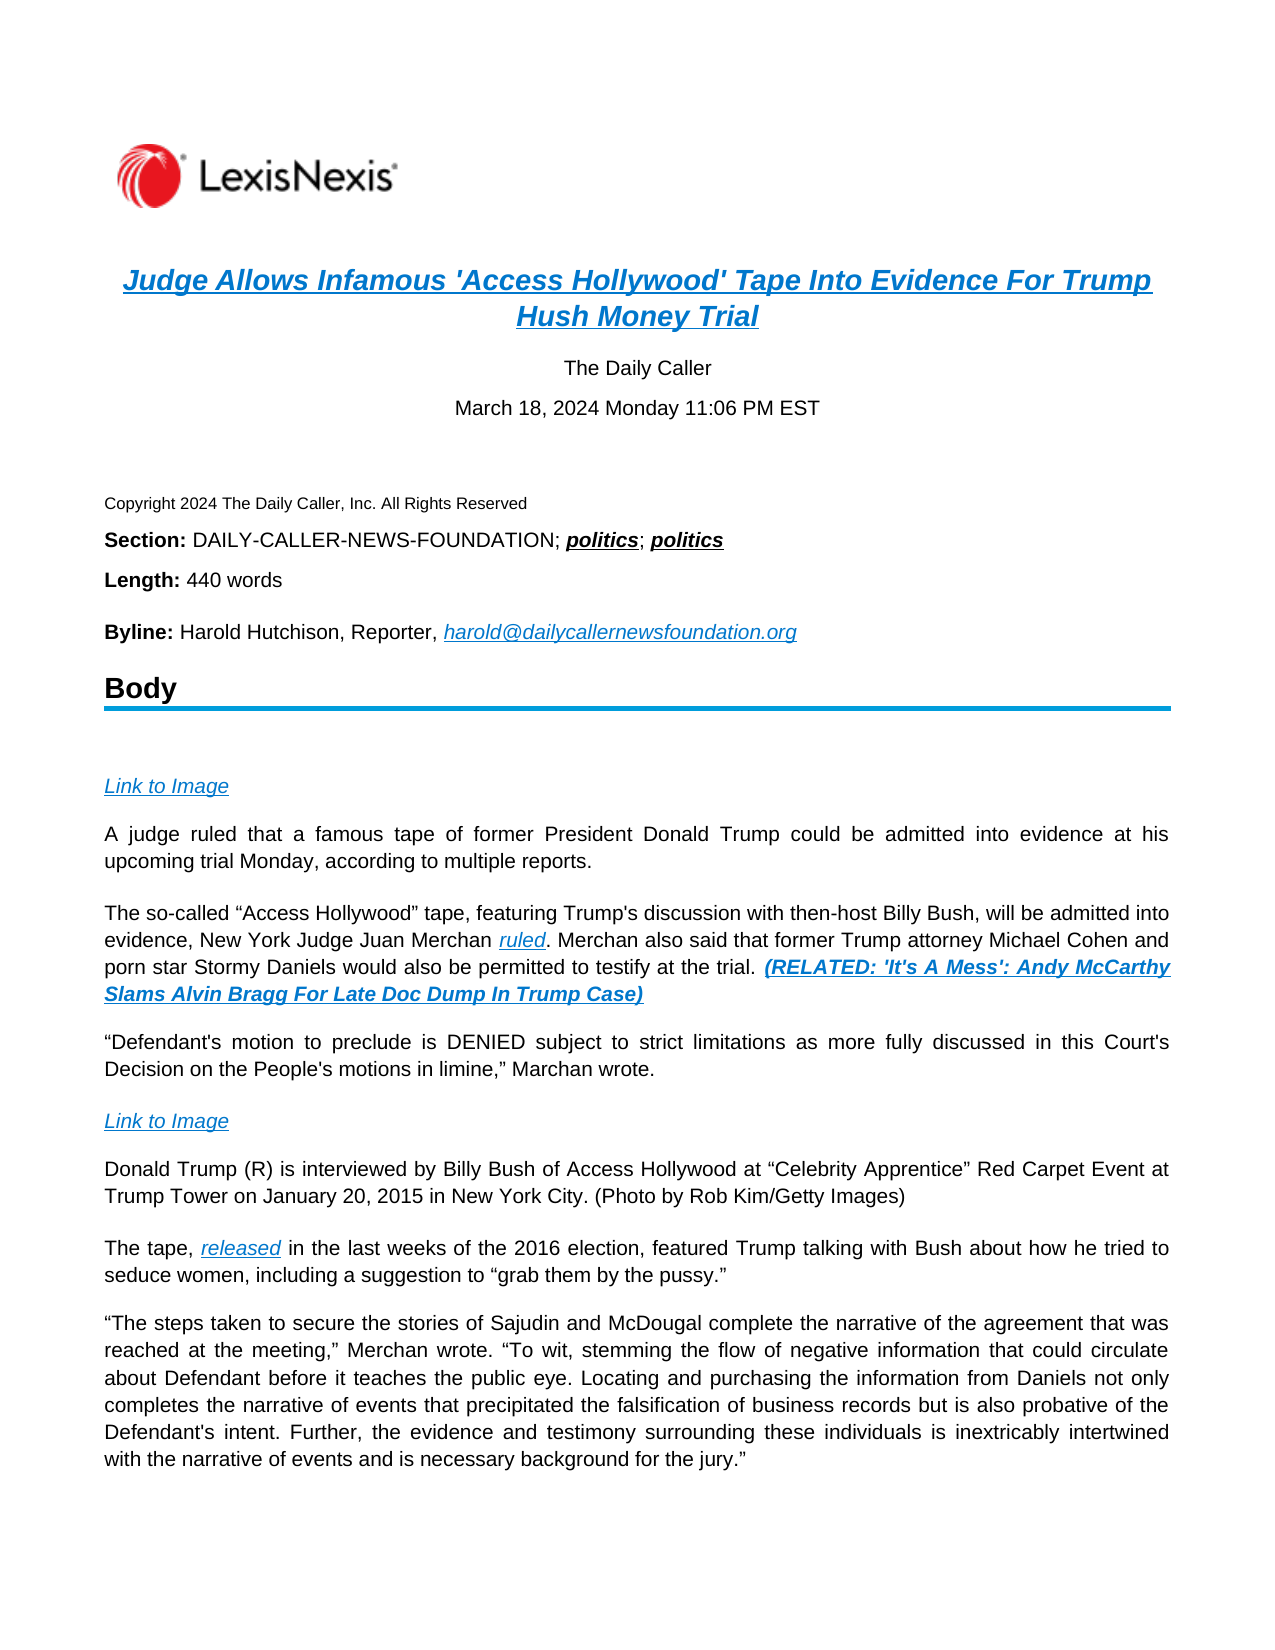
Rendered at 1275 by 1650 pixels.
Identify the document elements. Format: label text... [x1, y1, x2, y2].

text Section: DAILY-CALLER-NEWS-FOUNDATION; politics; politics [104, 525, 1171, 552]
text The Daily Caller [104, 353, 1171, 380]
text The so-called “Access Hollywood” tape, featuring Trump's discussion with then-host Billy Bush, will be admitted into evidence, New York Judge Juan Merchan ruled. Merchan also said that former Trump attorney Michael Cohen and porn star Stormy Daniels would also be permitted to testify at the trial. (RELATED: 'It's A Mess': Andy McCarthy Slams Alvin Bragg For Late Doc Dump In Trump Case) [104, 898, 1171, 1006]
text “Defendant's motion to preclude is DENIED subject to strict limitations as more fully discussed in this Court's Decision on the People's motions in limine,” Marchan wrote. [104, 1027, 1171, 1081]
text Body [104, 669, 1171, 704]
text March 18, 2024 Monday 11:06 PM EST [104, 393, 1171, 420]
text Length: 440 words [104, 565, 1171, 592]
text “The steps taken to secure the stories of Sajudin and McDougal complete the narrative of the agreement that was reached at the meeting,” Merchan wrote. “To wit, stemming the flow of negative information that could circulate about Defendant before it teaches the public eye. Locating and purchasing the information from Daniels not only completes the narrative of events that precipitated the falsification of business records but is also probative of the Defendant's intent. Further, the evidence and testimony surrounding these individuals is inextricably intertwined with the narrative of events and is necessary background for the jury.” [104, 1308, 1171, 1471]
subtitle Judge Allows Infamous 'Access Hollywood' Tape Into Evidence For Trump Hush Money Trial [104, 261, 1171, 332]
text A judge ruled that a famous tape of former President Donald Trump could be admitted into evidence at his upcoming trial Monday, according to multiple reports. [104, 818, 1171, 873]
text Link to Image [104, 1106, 1171, 1133]
text Link to Image [104, 771, 1171, 798]
text The tape, released in the last weeks of the 2016 election, featured Trump talking with Bush about how he tried to seduce women, including a suggestion to “grab them by the pussy.” [104, 1233, 1171, 1287]
text Copyright 2024 The Daily Caller, Inc. All Rights Reserved [104, 461, 1171, 513]
picture [104, 144, 412, 208]
text Byline: Harold Hutchison, Reporter, harold@dailycallernewsfoundation.org [104, 617, 1171, 644]
text Donald Trump (R) is interviewed by Billy Bush of Access Hollywood at “Celebrity Apprentice” Red Carpet Event at Trump Tower on January 20, 2015 in New York City. (Photo by Rob Kim/Getty Images) [104, 1154, 1171, 1208]
